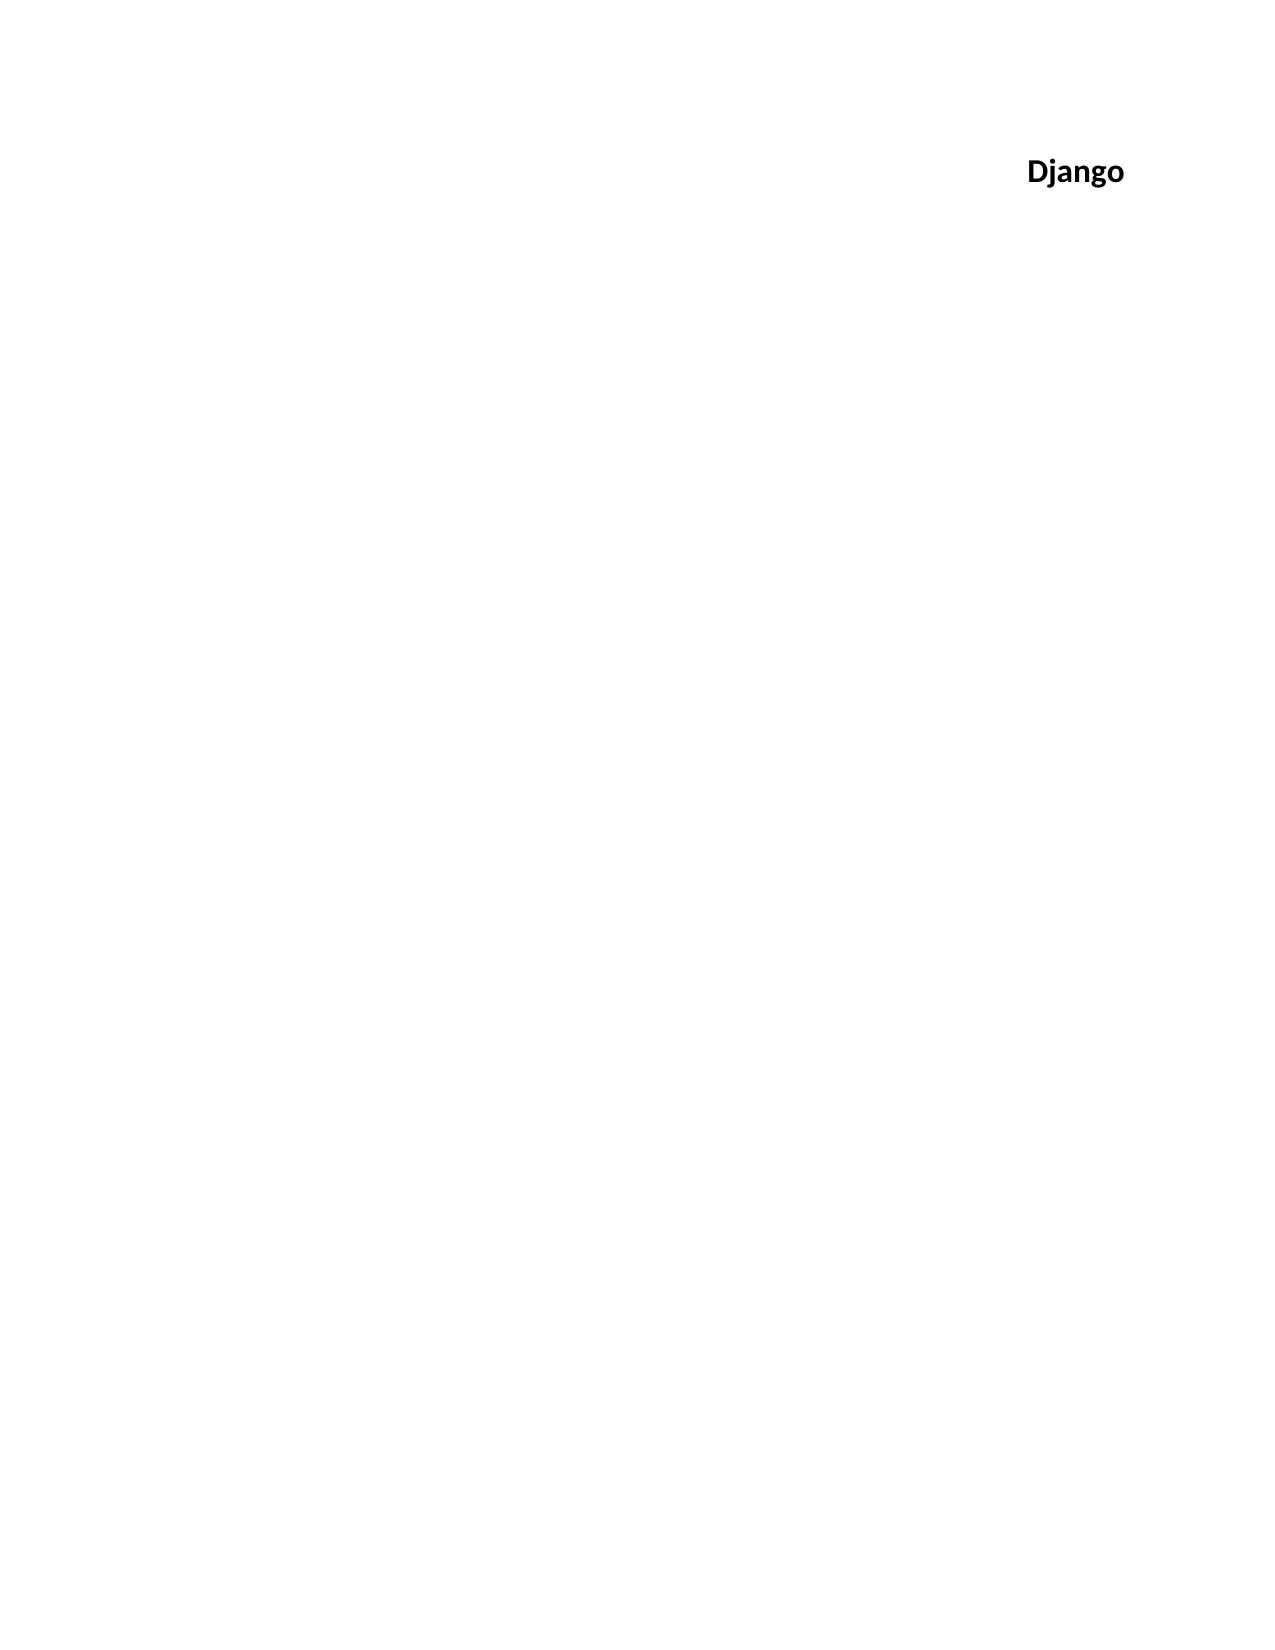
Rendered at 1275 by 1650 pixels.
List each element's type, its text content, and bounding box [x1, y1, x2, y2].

text Django [150, 150, 1125, 191]
